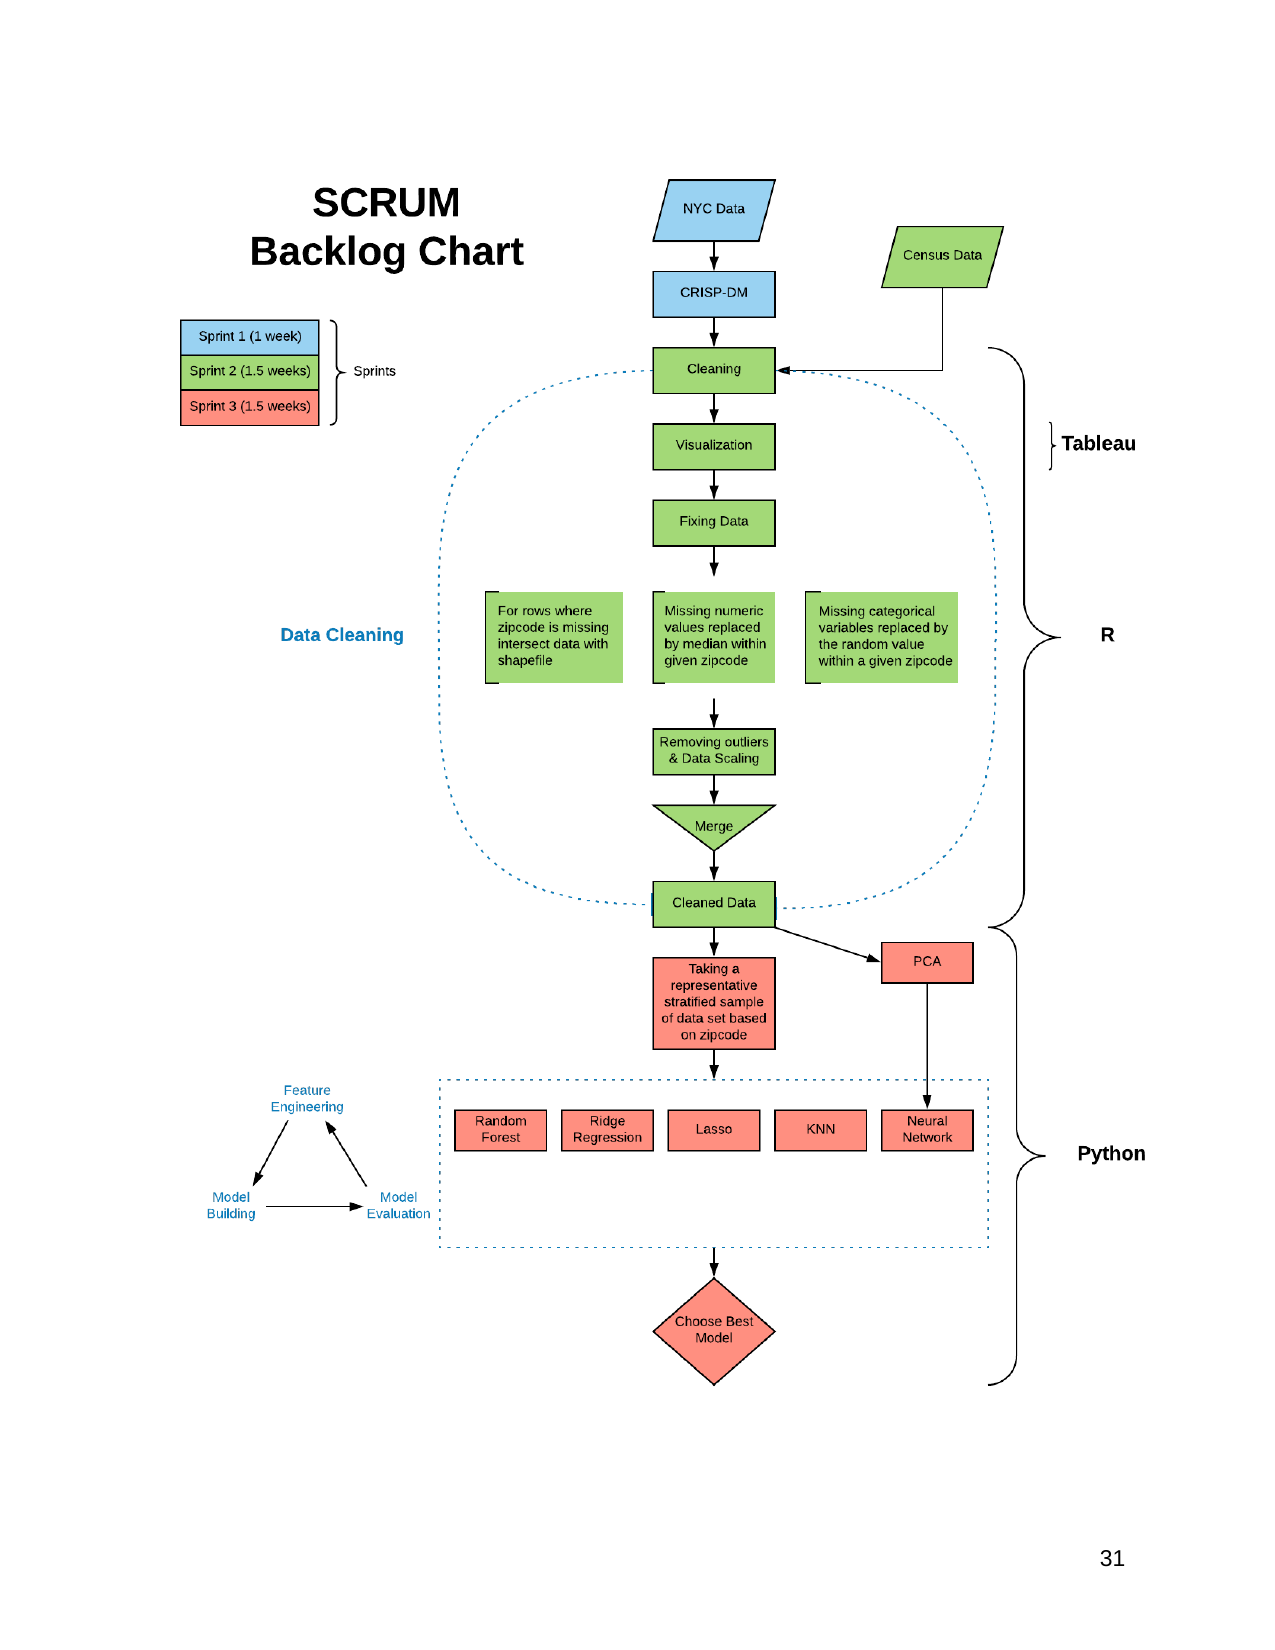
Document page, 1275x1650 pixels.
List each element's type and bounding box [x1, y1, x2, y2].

picture [150, 150, 1186, 1415]
